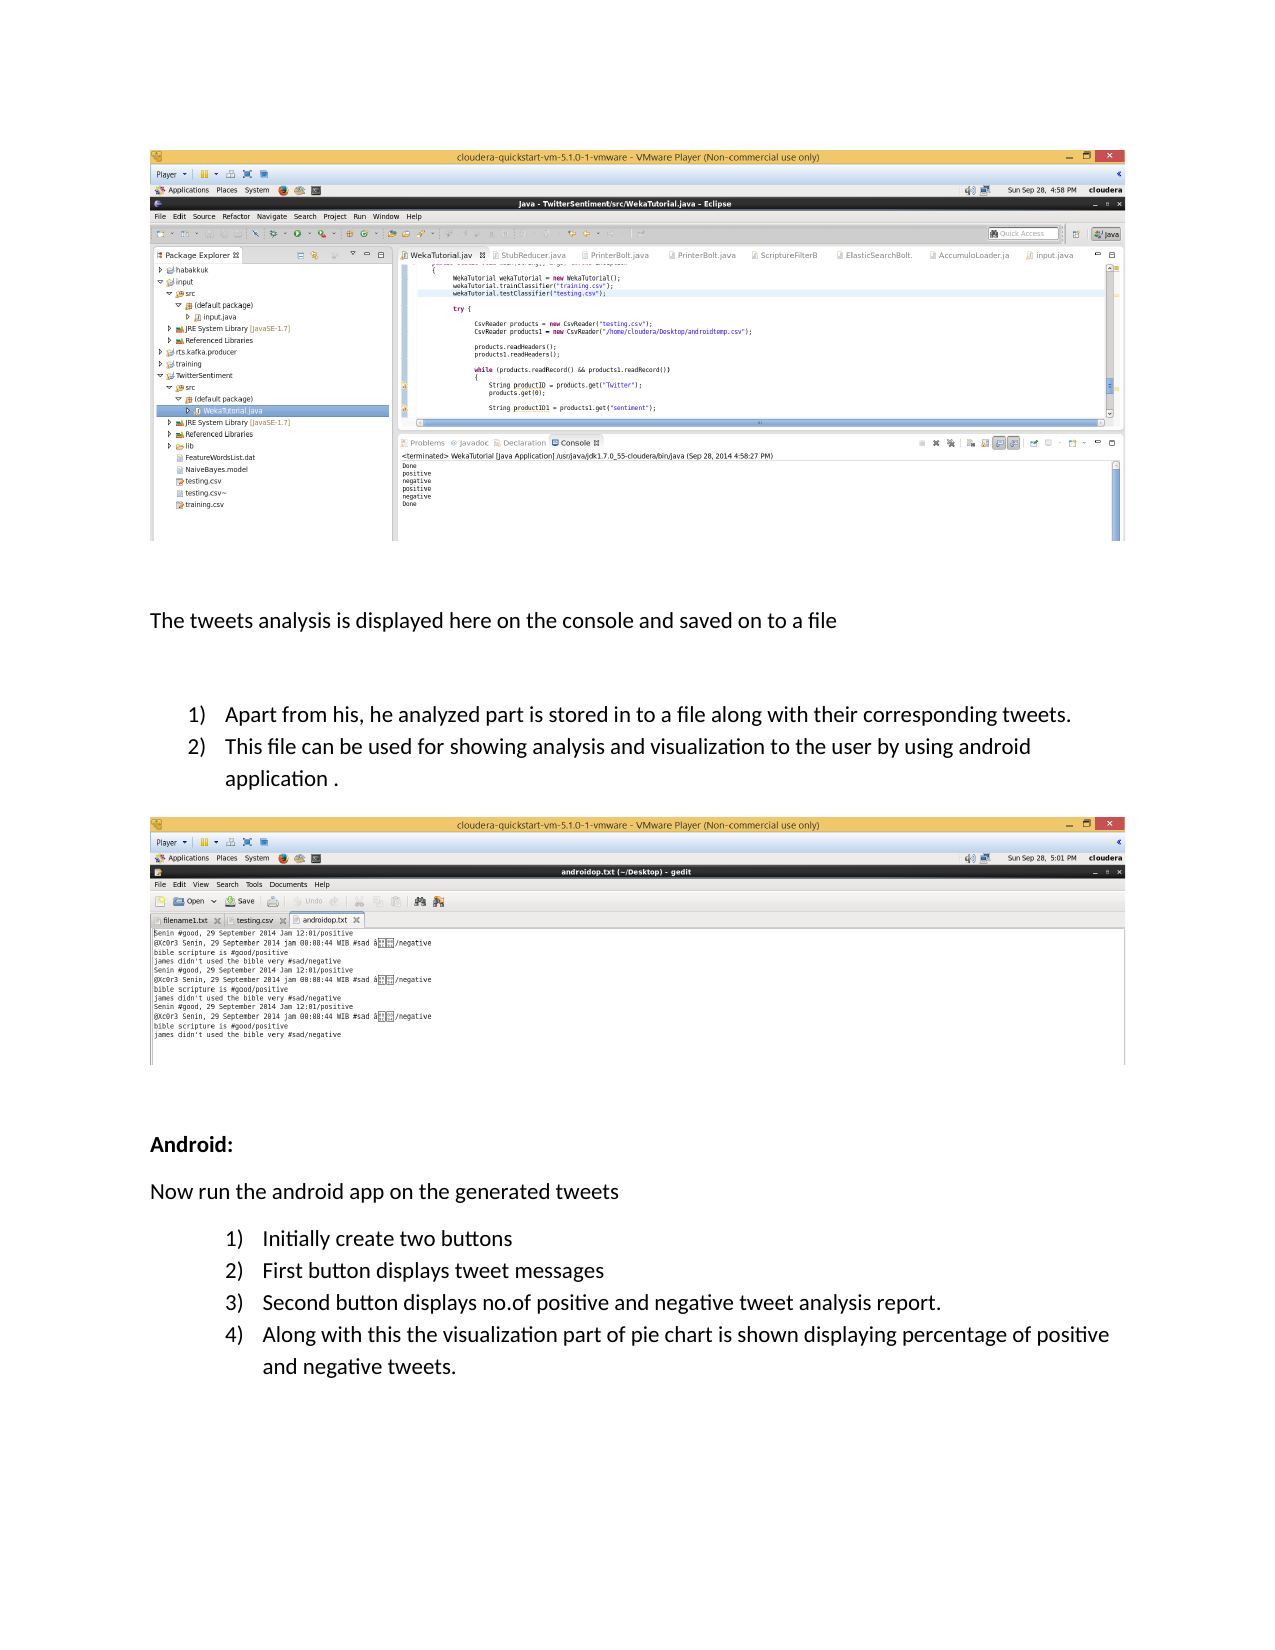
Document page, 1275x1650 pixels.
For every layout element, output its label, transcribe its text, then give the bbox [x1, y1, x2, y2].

text Now run the android app on the generated tweets [150, 1177, 1125, 1205]
list Initially create two buttons [225, 1224, 1125, 1252]
text Android: [150, 1130, 1125, 1158]
list Along with this the visualization part of pie chart is shown displaying percentage of positive and negative tweets. [225, 1320, 1125, 1380]
list Apart from his, he analyzed part is stored in to a file along with their corresponding tweets. [187, 700, 1125, 728]
list First button displays tweet messages [225, 1256, 1125, 1284]
list Second button displays no.of positive and negative tweet analysis report. [225, 1288, 1125, 1316]
picture [150, 150, 1125, 541]
list This file can be used for showing analysis and visualization to the user by using android application . [187, 732, 1125, 792]
text The tweets analysis is displayed here on the console and saved on to a file [150, 606, 1125, 634]
picture [150, 817, 1125, 1065]
